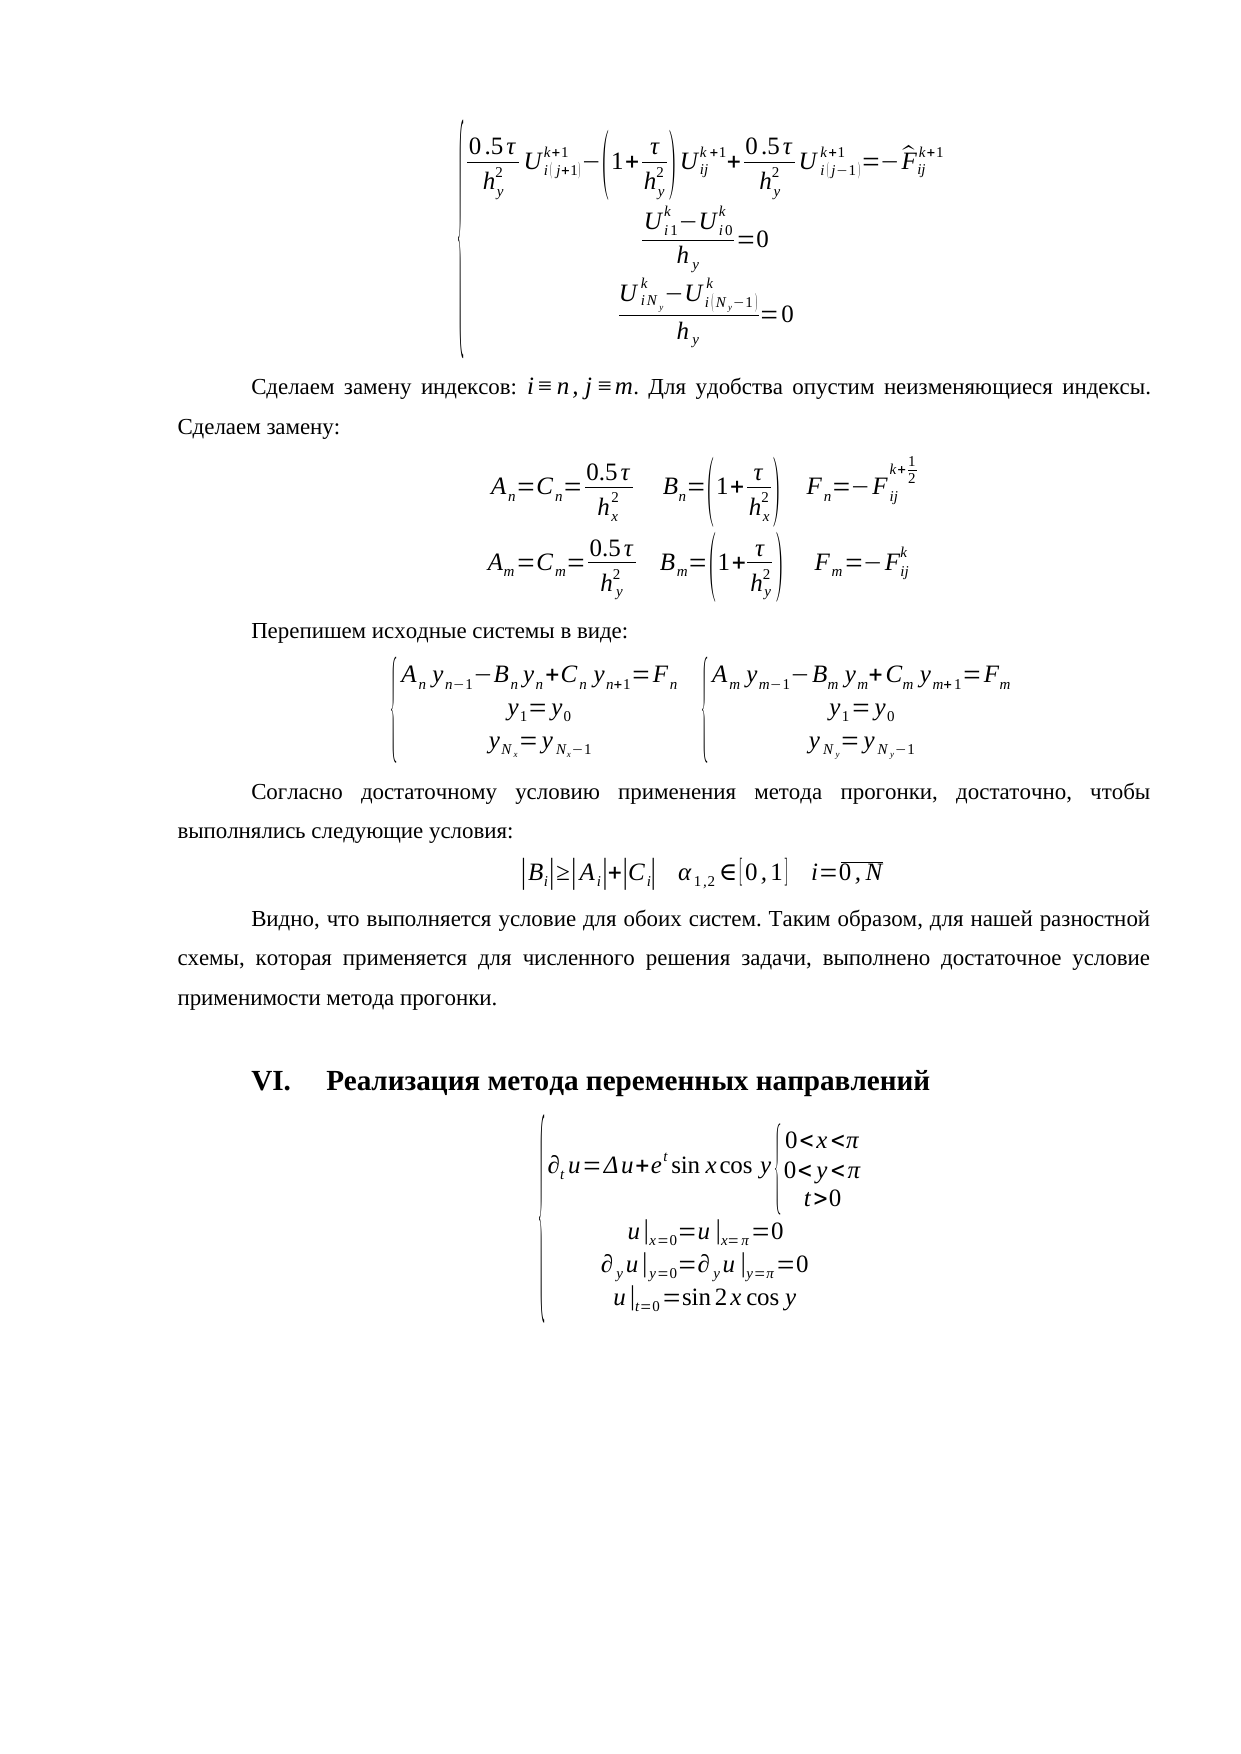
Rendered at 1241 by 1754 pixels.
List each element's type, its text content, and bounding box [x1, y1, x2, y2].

text Видно, что выполняется условие для обоих систем. Таким образом, для нашей разностной схемы, которая применяется для численного решения задачи, выполнено достаточное условие применимости метода прогонки. [177, 905, 1152, 1010]
title Реализация метода переменных направлений [251, 1063, 1152, 1096]
text Сделаем замену индексов: . Для удобства опустим неизменяющиеся индексы. Сделаем замену: [177, 372, 1152, 439]
text Согласно достаточному условию применения метода прогонки, достаточно, чтобы выполнялись следующие условия: [177, 778, 1152, 844]
text Перепишем исходные системы в виде: [177, 617, 1152, 643]
